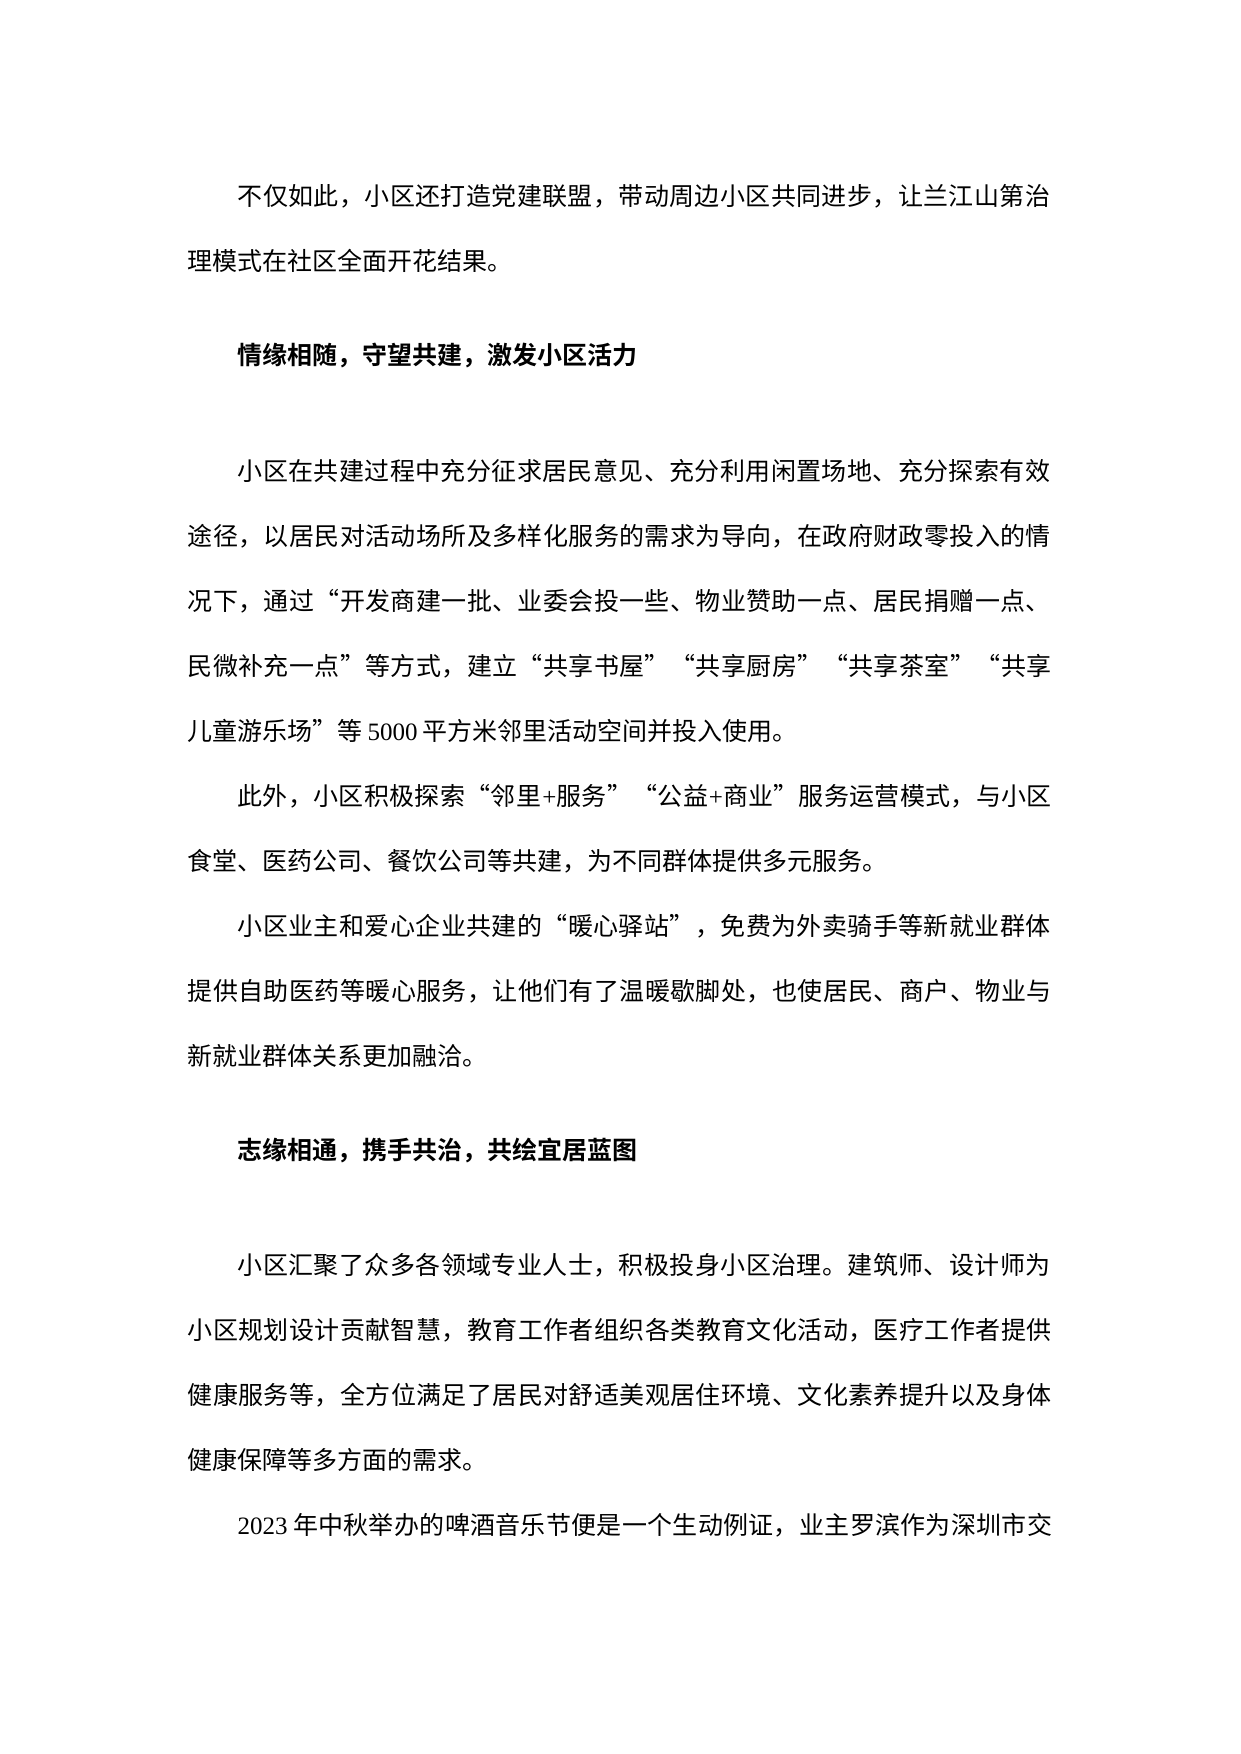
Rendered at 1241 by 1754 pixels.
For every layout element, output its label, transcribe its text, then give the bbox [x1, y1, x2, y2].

text 不仅如此，小区还打造党建联盟，带动周边小区共同进步，让兰江山第治理模式在社区全面开花结果。 [187, 162, 1053, 292]
text 此外，小区积极探索“邻里+服务”“公益+商业”服务运营模式，与小区食堂、医药公司、餐饮公司等共建，为不同群体提供多元服务。 [187, 762, 1053, 892]
subtitle 志缘相通，携手共治，共绘宜居蓝图 [187, 1116, 1053, 1181]
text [187, 1491, 1053, 1556]
text 小区汇聚了众多各领域专业人士，积极投身小区治理。建筑师、设计师为小区规划设计贡献智慧，教育工作者组织各类教育文化活动，医疗工作者提供健康服务等，全方位满足了居民对舒适美观居住环境、文化素养提升以及身体健康保障等多方面的需求。 [187, 1231, 1053, 1491]
text 小区业主和爱心企业共建的“暖心驿站”，免费为外卖骑手等新就业群体提供自助医药等暖心服务，让他们有了温暖歇脚处，也使居民、商户、物业与新就业群体关系更加融洽。 [187, 892, 1053, 1087]
subtitle 情缘相随，守望共建，激发小区活力 [187, 321, 1053, 386]
text 小区在共建过程中充分征求居民意见、充分利用闲置场地、充分探索有效途径，以居民对活动场所及多样化服务的需求为导向，在政府财政零投入的情况下，通过“开发商建一批、业委会投一些、物业赞助一点、居民捐赠一点、民微补充一点”等方式，建立“共享书屋”“共享厨房”“共享茶室”“共享儿童游乐场”等5000平方米邻里活动空间并投入使用。 [187, 437, 1053, 762]
